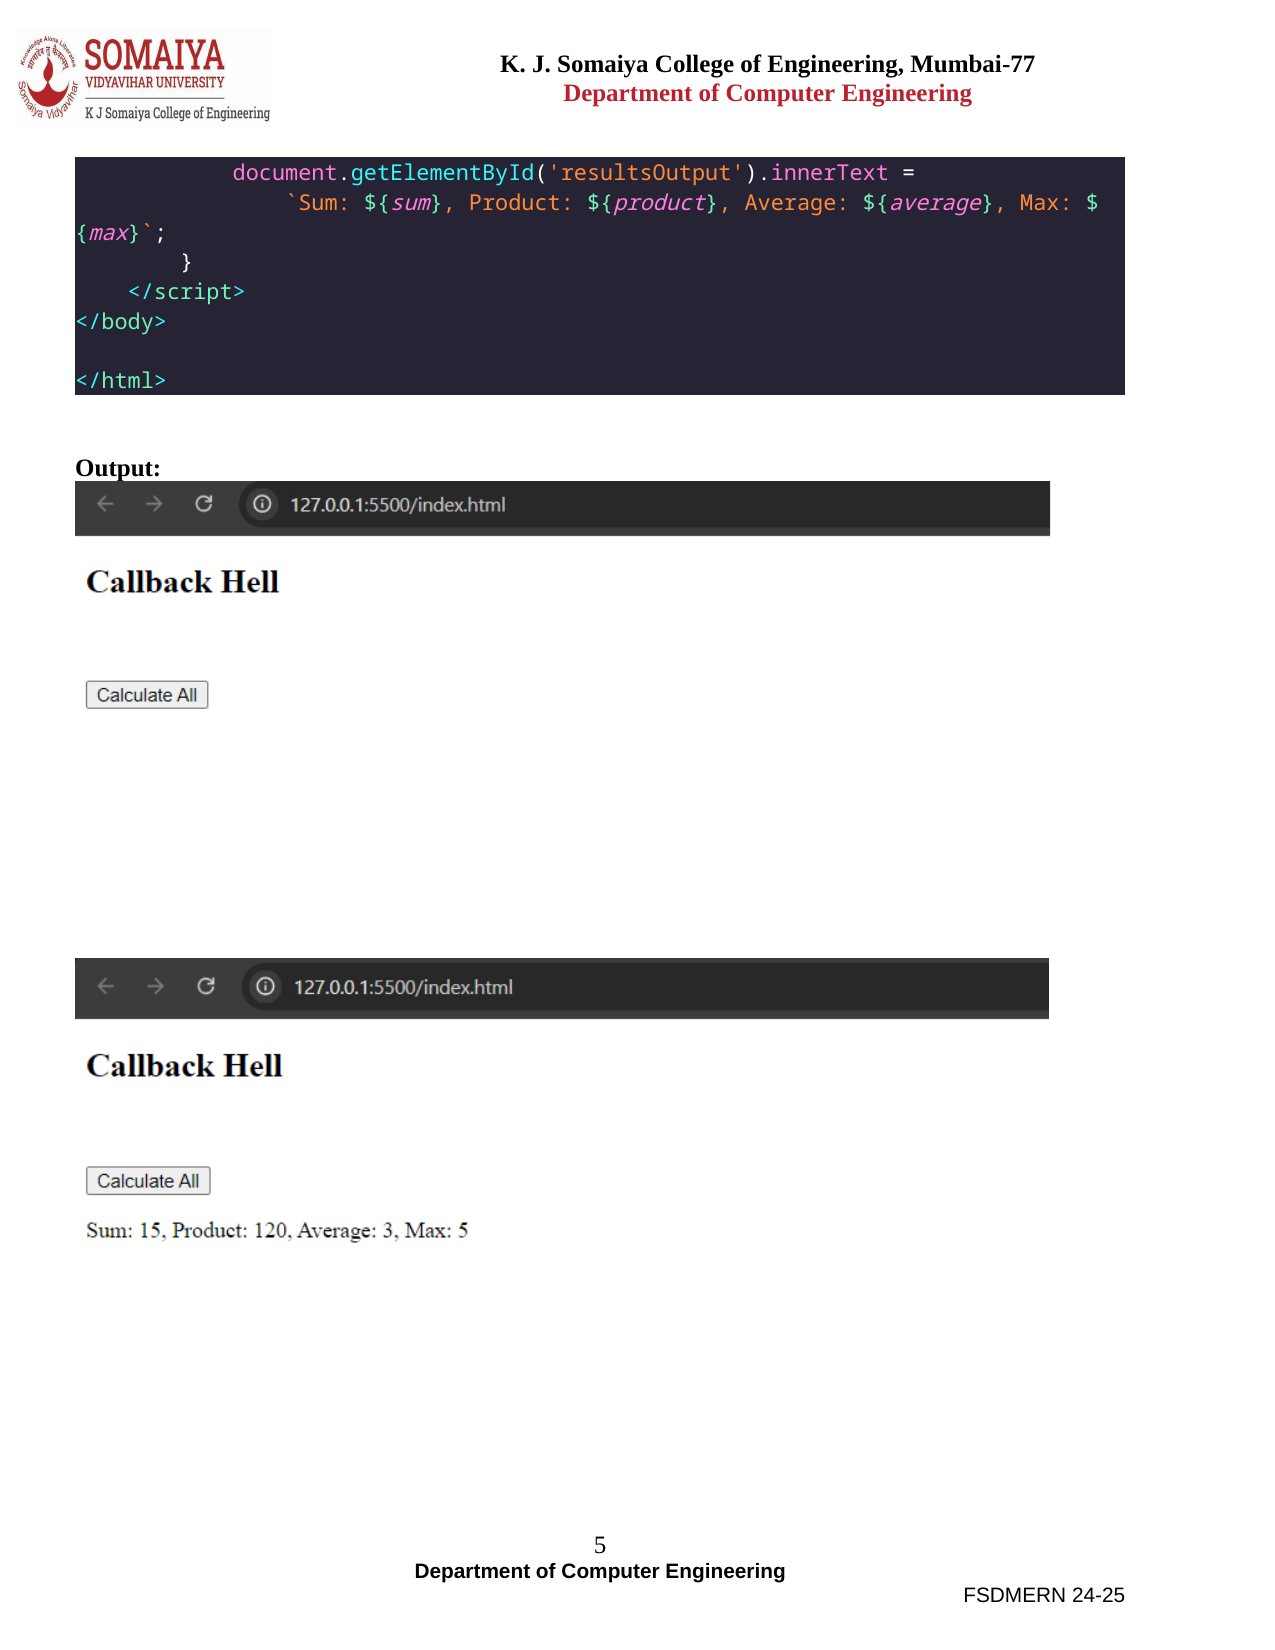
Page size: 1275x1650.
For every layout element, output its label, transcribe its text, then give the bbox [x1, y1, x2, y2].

text Output: [75, 453, 1181, 481]
text </script> [75, 276, 1125, 306]
text document.getElementById('resultsOutput').innerText = [75, 157, 1125, 187]
picture [75, 481, 1050, 1297]
text </body> [75, 306, 1125, 336]
picture [15, 28, 273, 129]
text `Sum: ${sum}, Product: ${product}, Average: ${average}, Max: ${max}`; [75, 187, 1125, 246]
text </html> [75, 365, 1125, 395]
text } [75, 246, 1125, 276]
